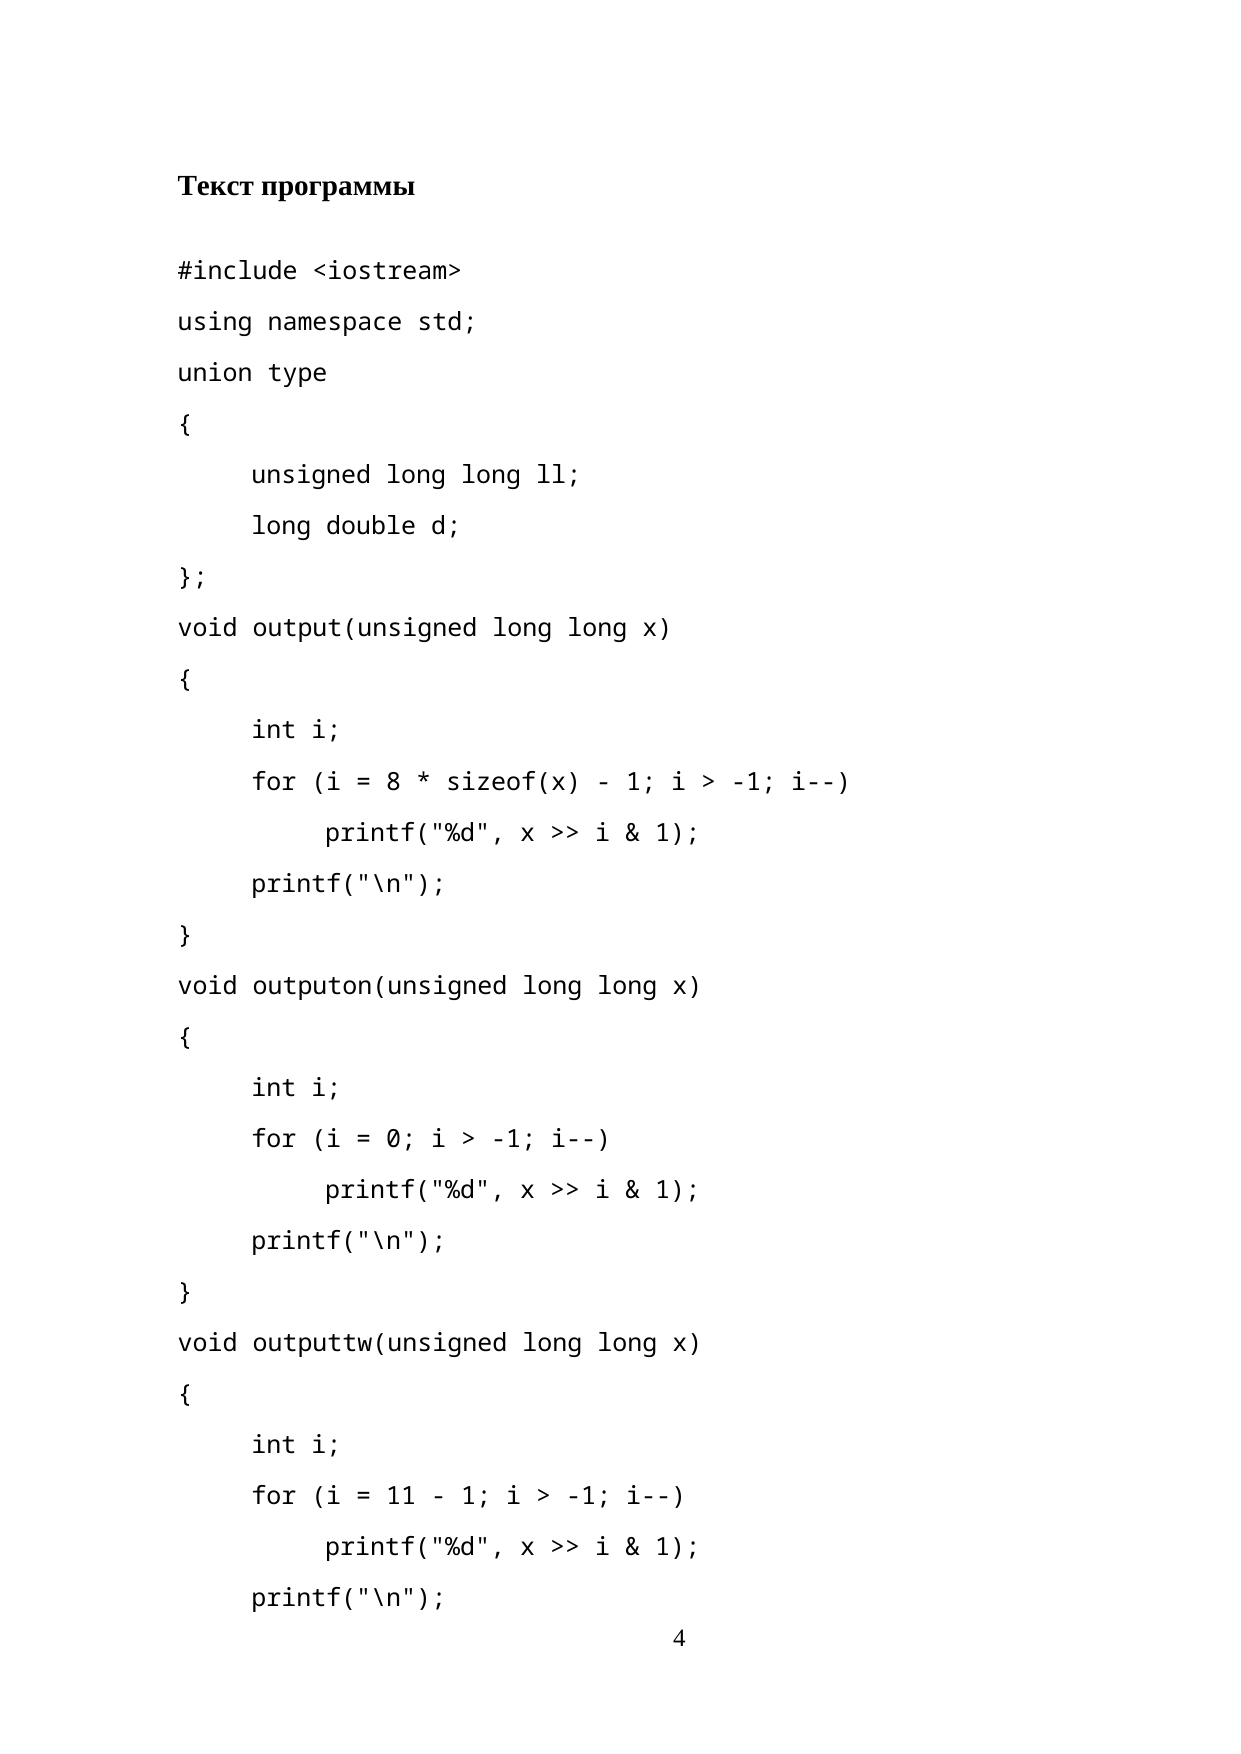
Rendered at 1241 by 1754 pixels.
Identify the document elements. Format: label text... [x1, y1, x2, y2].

text #include <iostream> [177, 253, 1181, 287]
text void outputon(unsigned long long x) [177, 967, 1181, 1001]
text printf("%d", x >> i & 1); [177, 1529, 1181, 1563]
text int i; [177, 712, 1181, 746]
text } [177, 916, 1181, 950]
text printf("%d", x >> i & 1); [177, 1172, 1181, 1206]
text printf("%d", x >> i & 1); [177, 814, 1181, 848]
text unsigned long long ll; [177, 457, 1181, 491]
text union type [177, 355, 1181, 389]
text printf("\n"); [177, 865, 1181, 899]
text { [177, 661, 1181, 695]
text for (i = 11 - 1; i > -1; i--) [177, 1478, 1181, 1512]
text using namespace std; [177, 304, 1181, 338]
text printf("\n"); [177, 1580, 1181, 1614]
text Текст программы [177, 168, 1181, 202]
text } [177, 1274, 1181, 1308]
text printf("\n"); [177, 1223, 1181, 1257]
text for (i = 8 * sizeof(x) - 1; i > -1; i--) [177, 763, 1181, 797]
text int i; [177, 1069, 1181, 1103]
text { [177, 406, 1181, 440]
text { [177, 1376, 1181, 1410]
text int i; [177, 1427, 1181, 1461]
text long double d; [177, 508, 1181, 542]
text void outputtw(unsigned long long x) [177, 1325, 1181, 1359]
text void output(unsigned long long x) [177, 610, 1181, 644]
text for (i = 0; i > -1; i--) [177, 1121, 1181, 1154]
text }; [177, 559, 1181, 593]
text { [177, 1018, 1181, 1052]
